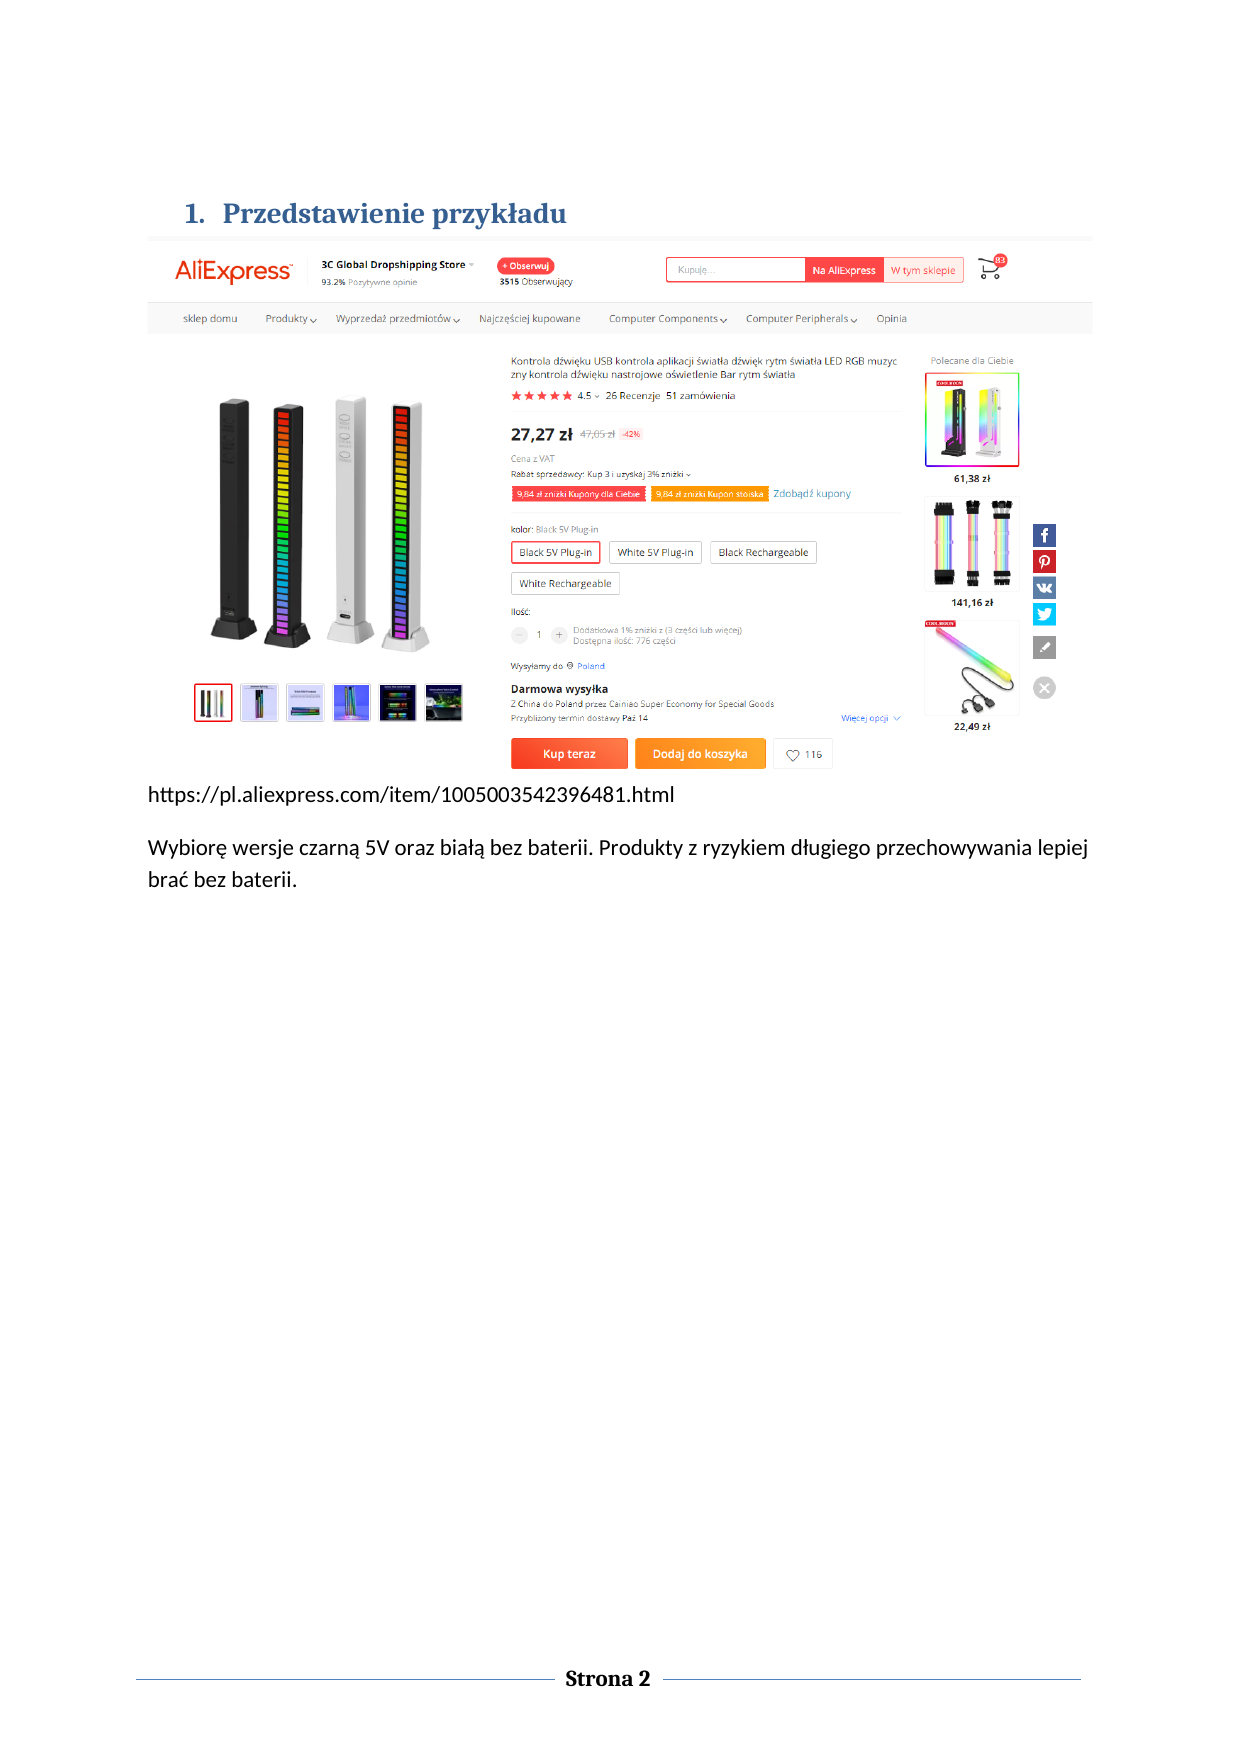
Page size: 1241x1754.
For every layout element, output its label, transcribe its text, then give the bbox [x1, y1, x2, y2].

subtitle Przedstawienie przykładu [185, 198, 1093, 231]
text https://pl.aliexpress.com/item/1005003542396481.html [148, 776, 1093, 808]
picture [147, 236, 1093, 776]
text Wybiorę wersje czarną 5V oraz białą bez baterii. Produkty z ryzykiem długiego przechowywania lepiej brać bez baterii. [148, 833, 1093, 893]
